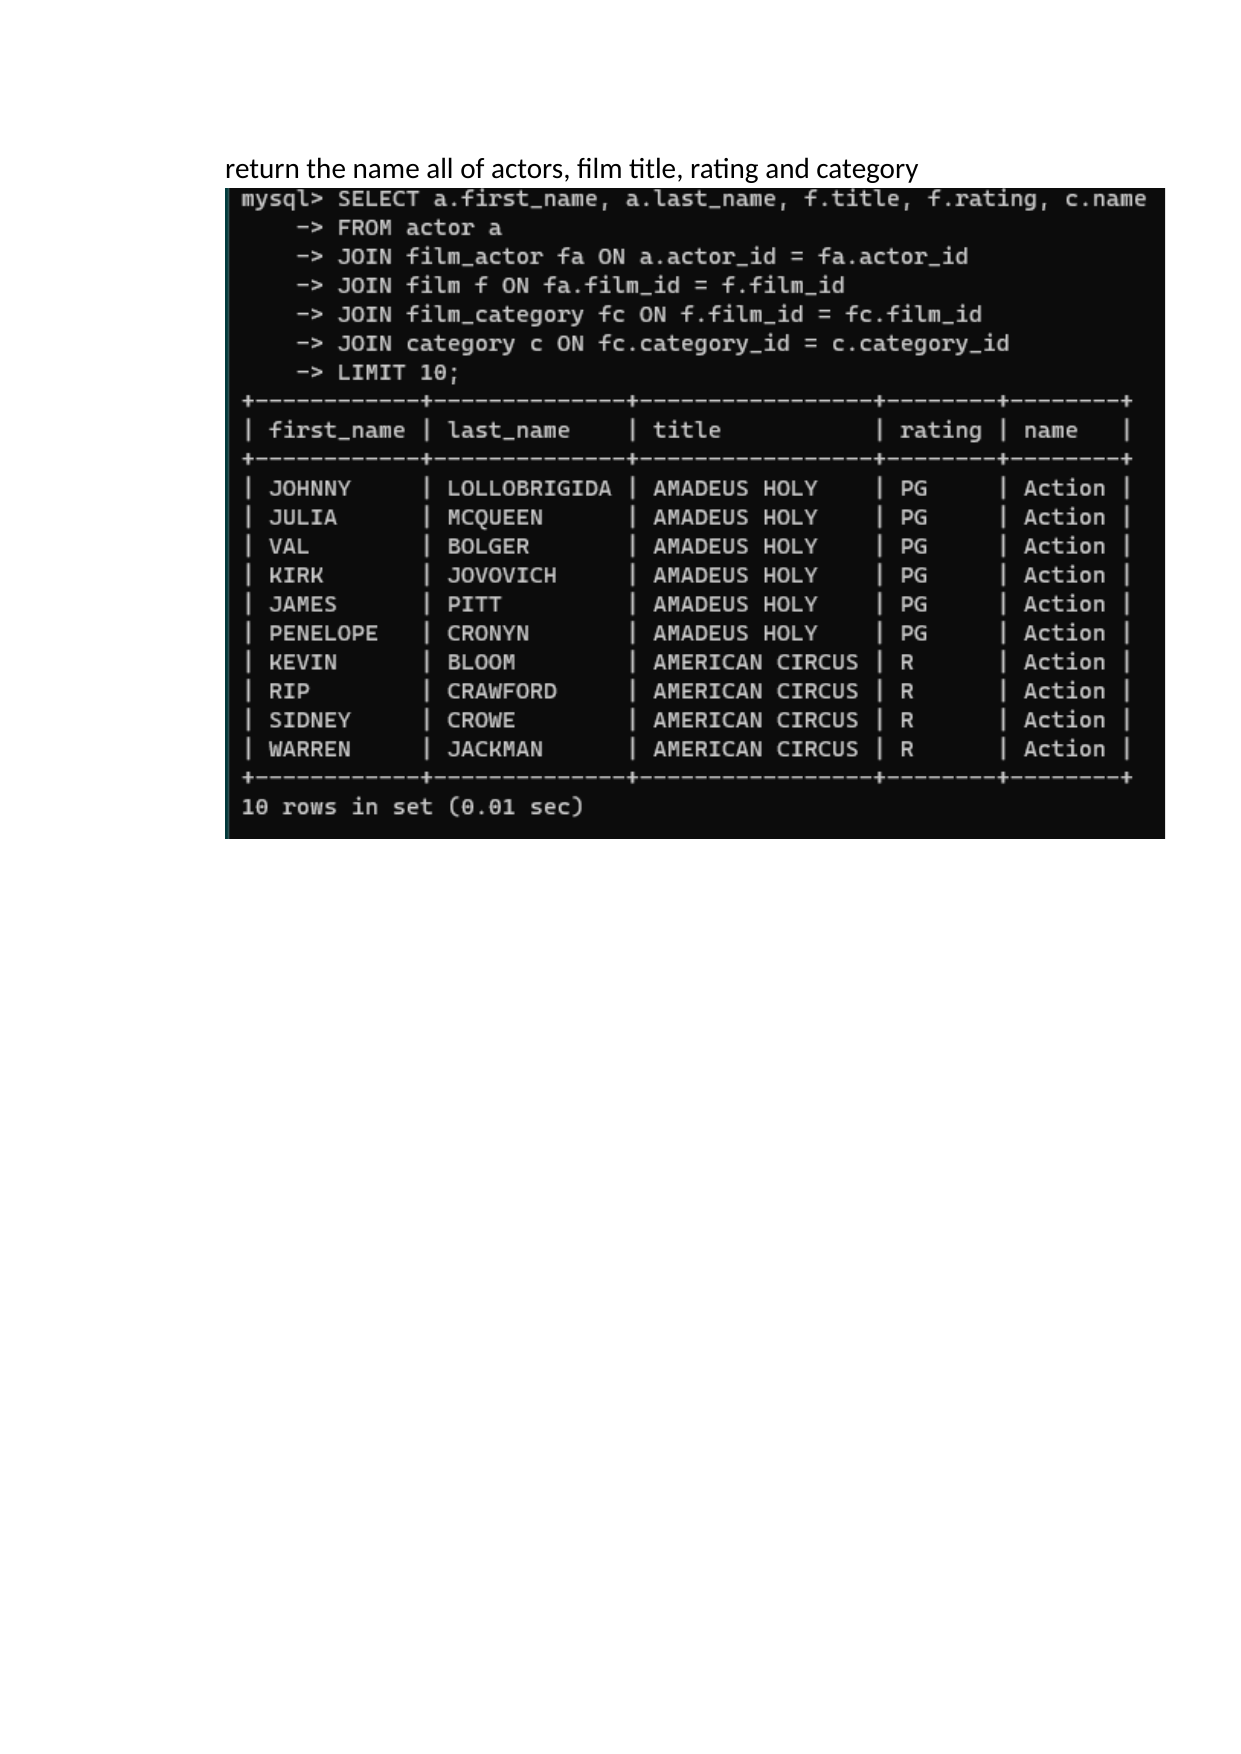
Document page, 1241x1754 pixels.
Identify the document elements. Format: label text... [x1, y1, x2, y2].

picture [225, 188, 1166, 839]
list return the name all of actors, film title, rating and category [225, 150, 1090, 186]
